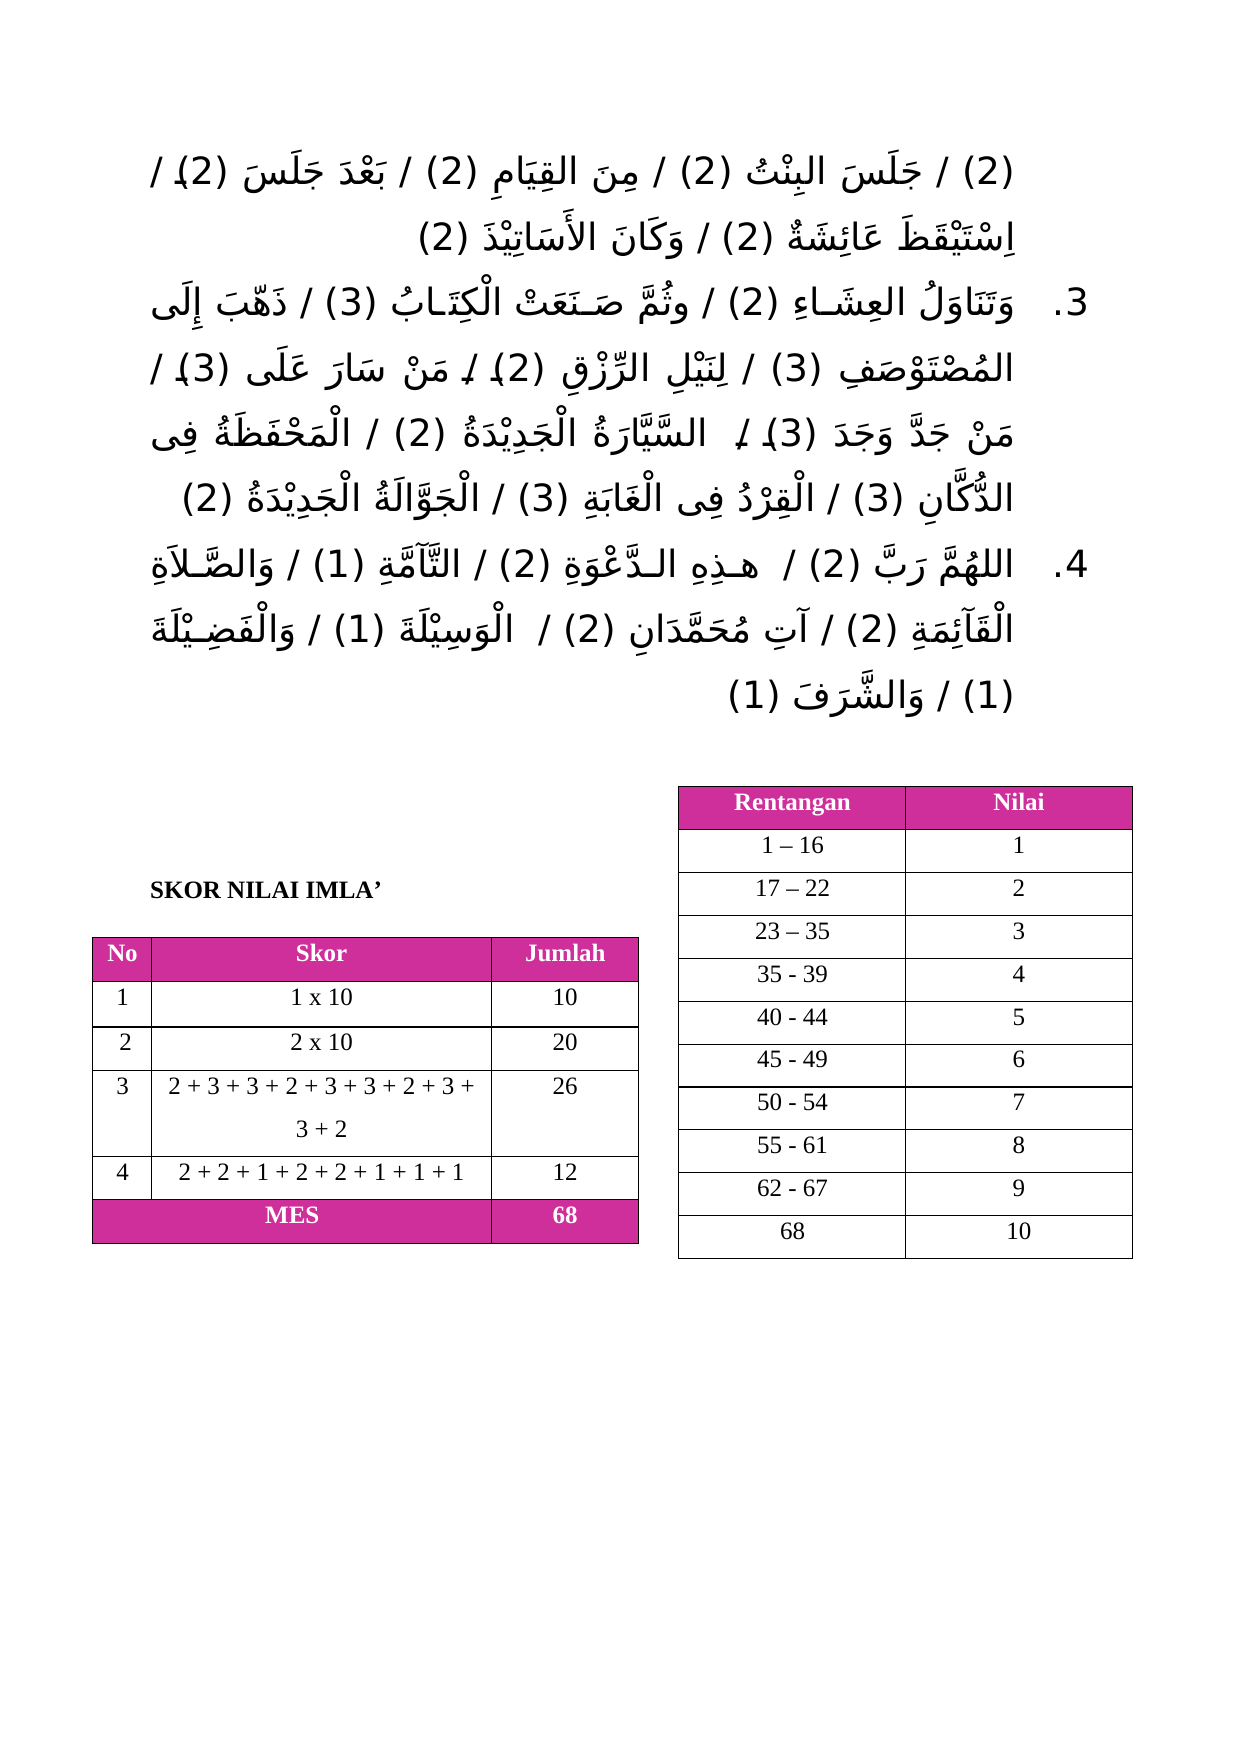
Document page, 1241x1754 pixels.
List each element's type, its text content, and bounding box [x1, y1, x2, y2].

table_cell 35 - 39 [679, 959, 905, 1001]
table_cell 10 [492, 982, 638, 1026]
table_cell 3 [906, 916, 1132, 958]
table_cell 62 - 67 [679, 1173, 905, 1215]
table_cell 20 [492, 1028, 638, 1070]
table_cell MES [93, 1200, 491, 1243]
list وَتَنَاوَلُ العِشَاءِ (2) / وثُمَّ صَنَعَتْ الْكِتَابُ (3) / ذَهّبَ إِلَى المُصْتَوْصَفِ (3) / لِنَيْلِ الرِّزْقِ (2) / مَنْ سَارَ عَلَى (3) / مَنْ جَدَّ وَجَدَ (3) / السَّيَّارَةُ الْجَدِيْدَةُ (2) / الْمَحْفَظَةُ فِى الدُّكَّانِ (3) / الْقِرْدُ فِى الْغَابَةِ (3) / الْجَوَّالَةُ الْجَدِيْدَةُ (2) [150, 281, 1053, 521]
list اللهُمَّ رَبَّ (2) / هذِهِ الدَّعْوَةِ (2) / التَّآمَّةِ (1) / وَالصَّلاَةِ الْقَآئِمَةِ (2) / آتِ مُحَمَّدَانِ (2) / الْوَسِيْلَةَ (1) / وَالْفَضِيْلَةَ (1) / وَالشَّرَفَ (1) [150, 542, 1053, 717]
table_header Rentangan [679, 787, 905, 829]
table_cell 2 + 2 + 1 + 2 + 2 + 1 + 1 + 1 [152, 1157, 491, 1199]
table_cell 55 - 61 [679, 1130, 905, 1172]
table_cell 45 - 49 [679, 1045, 905, 1086]
table_cell 8 [906, 1130, 1132, 1172]
table_header Jumlah [492, 938, 638, 981]
table_cell 23 – 35 [679, 916, 905, 958]
table_cell 1 x 10 [152, 982, 491, 1026]
table_cell 2 [93, 1028, 151, 1070]
table_cell 7 [906, 1088, 1132, 1129]
table_cell 1 [93, 982, 151, 1026]
text SKOR NILAI IMLA’ [150, 875, 678, 904]
table_header Nilai [906, 787, 1132, 829]
table_cell 9 [906, 1173, 1132, 1215]
table_cell 2 x 10 [152, 1028, 491, 1070]
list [150, 150, 1053, 259]
table_cell 4 [906, 959, 1132, 1001]
table_cell 40 - 44 [679, 1002, 905, 1043]
table_cell 50 - 54 [679, 1088, 905, 1129]
table_cell 6 [906, 1045, 1132, 1086]
table_cell 3 [93, 1071, 151, 1156]
table_cell 5 [906, 1002, 1132, 1043]
table_cell 1 [906, 830, 1132, 872]
table_header Skor [152, 938, 491, 981]
table_cell 12 [492, 1157, 638, 1199]
table_cell 26 [492, 1071, 638, 1156]
table_header No [93, 938, 151, 981]
table_cell 68 [679, 1216, 905, 1258]
table_cell 17 – 22 [679, 873, 905, 915]
table_cell 4 [93, 1157, 151, 1199]
table_cell 2 [906, 873, 1132, 915]
table_cell 68 [492, 1200, 638, 1243]
table_cell 2 + 3 + 3 + 2 + 3 + 3 + 2 + 3 + 3 + 2 [152, 1071, 491, 1156]
table_cell 10 [906, 1216, 1132, 1258]
table_cell 1 – 16 [679, 830, 905, 872]
